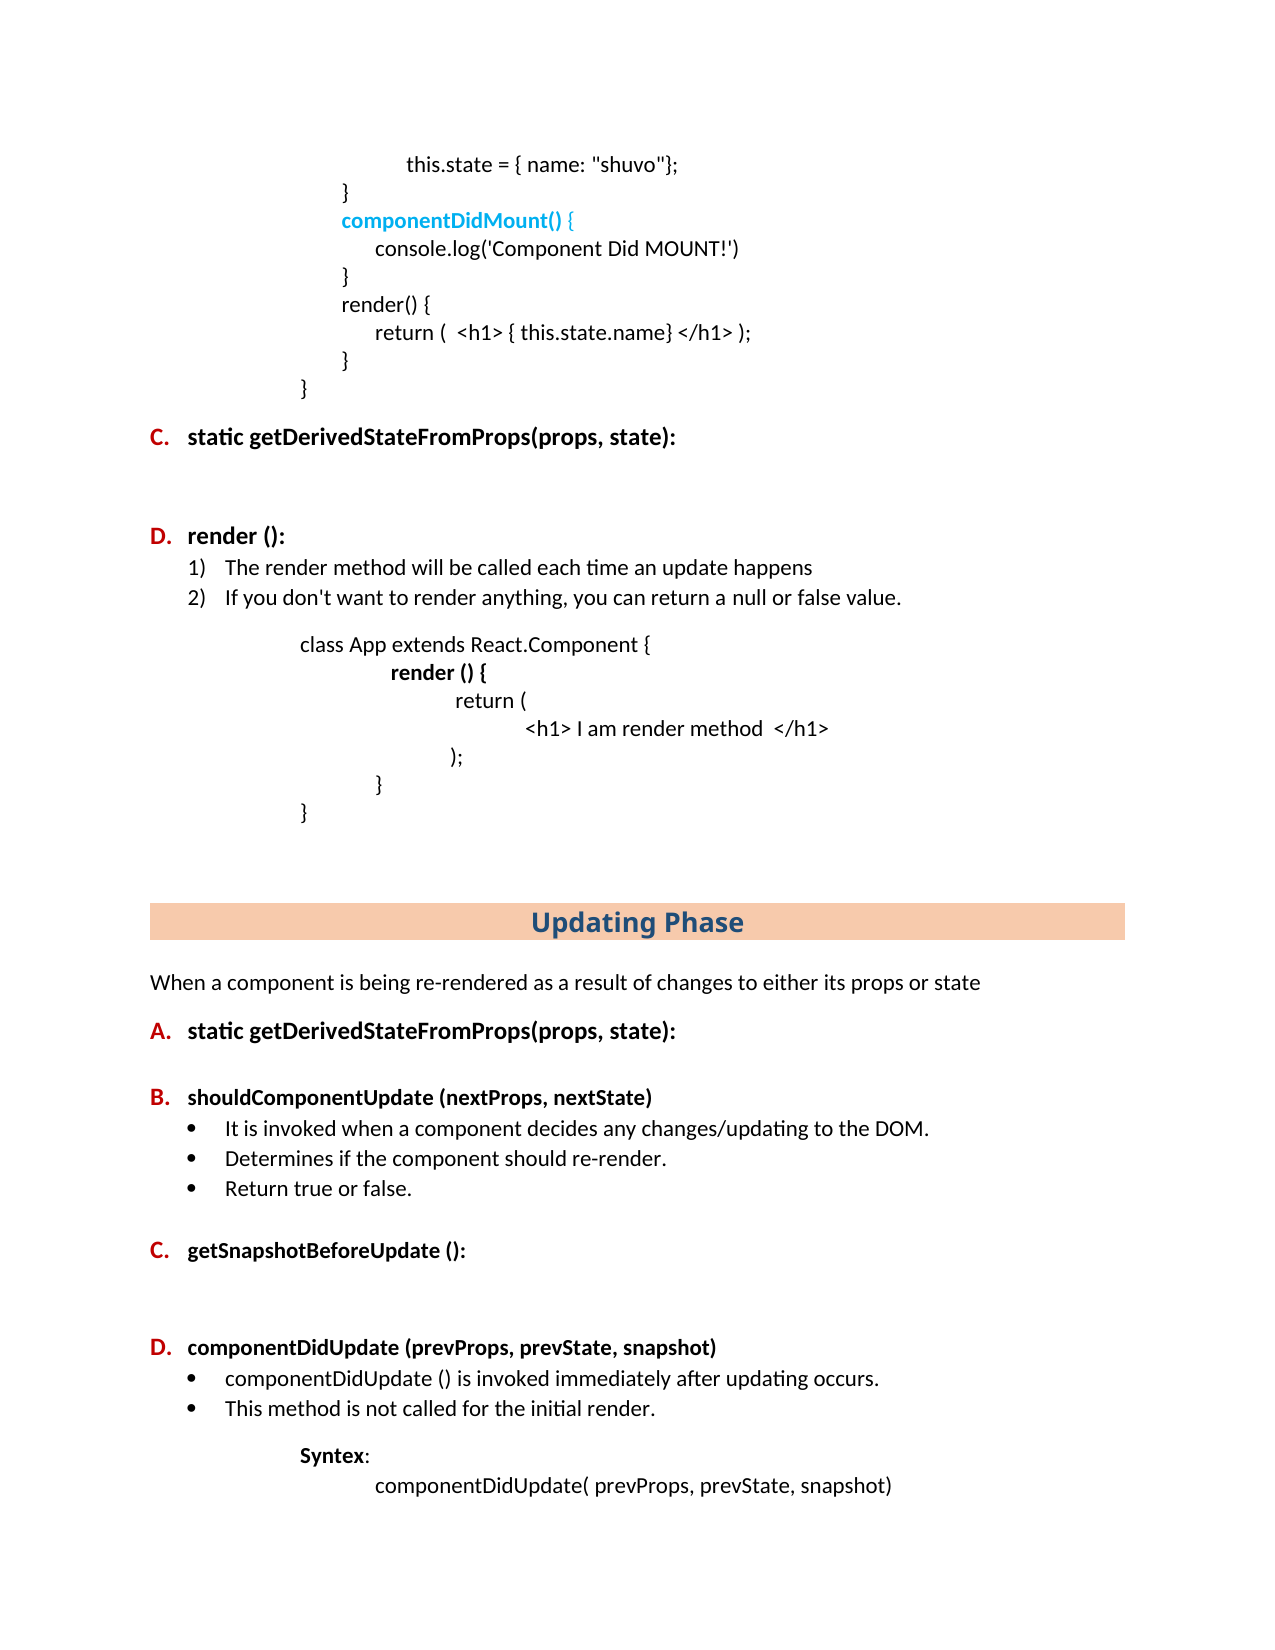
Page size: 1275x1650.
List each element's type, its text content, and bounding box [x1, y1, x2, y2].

text this.state = { name: "shuvo"}; [375, 150, 1125, 178]
text Syntex: [300, 1441, 1125, 1469]
list It is invoked when a component decides any changes/updating to the DOM. [187, 1114, 1125, 1142]
text class App extends React.Component { [300, 630, 1125, 658]
text } [300, 798, 1125, 826]
text return ( [375, 686, 1125, 714]
list static getDerivedStateFromProps(props, state): [150, 421, 1125, 452]
text } [300, 770, 1125, 798]
list Return true or false. [187, 1174, 1125, 1202]
text render() { [300, 290, 1125, 318]
text console.log('Component Did MOUNT!') [300, 234, 1125, 262]
text } [300, 346, 1125, 374]
text } [300, 262, 1125, 290]
list componentDidUpdate () is invoked immediately after updating occurs. [187, 1364, 1125, 1392]
list static getDerivedStateFromProps(props, state): [150, 1015, 1125, 1046]
text return ( <h1> { this.state.name} </h1> ); [300, 318, 1125, 346]
list shouldComponentUpdate (nextProps, nextState) [150, 1081, 1125, 1111]
text render () { [375, 658, 1125, 686]
text When a component is being re-rendered as a result of changes to either its props or state [150, 968, 1125, 996]
text <h1> I am render method </h1> [450, 714, 1125, 742]
list render (): [150, 520, 1125, 551]
list If you don't want to render anything, you can return a null or false value. [187, 583, 1125, 611]
list The render method will be called each time an update happens [187, 553, 1125, 581]
list componentDidUpdate (prevProps, prevState, snapshot) [150, 1331, 1125, 1362]
list This method is not called for the initial render. [187, 1394, 1125, 1422]
list getSnapshotBeforeUpdate (): [150, 1235, 1125, 1265]
list Determines if the component should re-render. [187, 1144, 1125, 1172]
subtitle Updating Phase [150, 903, 1125, 940]
text componentDidUpdate( prevProps, prevState, snapshot) [375, 1471, 1125, 1499]
text ); [375, 742, 1125, 770]
text } [225, 374, 1125, 402]
text componentDidMount() { [300, 206, 1125, 234]
text } [300, 178, 1125, 206]
